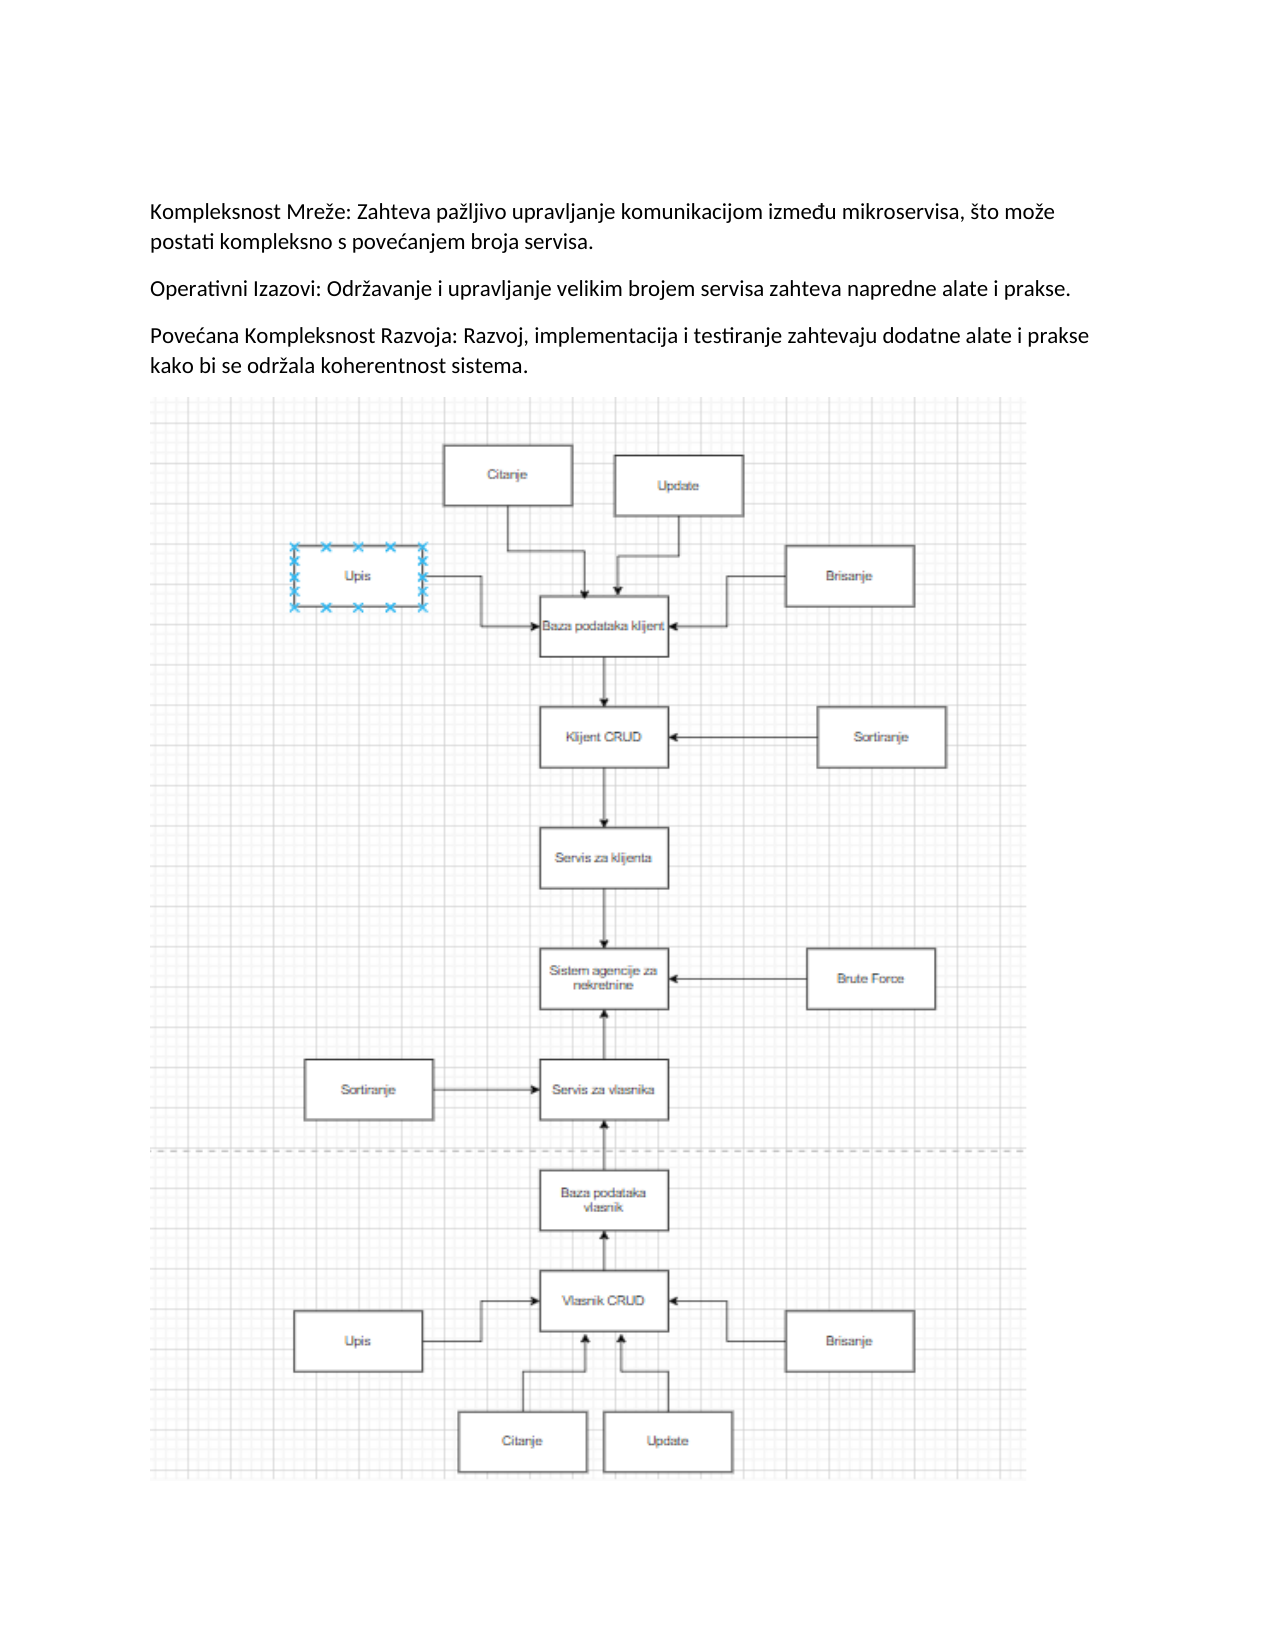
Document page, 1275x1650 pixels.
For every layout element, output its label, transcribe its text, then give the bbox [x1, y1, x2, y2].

text Operativni Izazovi: Održavanje i upravljanje velikim brojem servisa zahteva napredne alate i prakse. [150, 274, 1125, 302]
text Kompleksnost Mreže: Zahteva pažljivo upravljanje komunikacijom između mikroservisa, što može postati kompleksno s povećanjem broja servisa. [150, 197, 1125, 255]
picture [150, 397, 1027, 1481]
text Povećana Kompleksnost Razvoja: Razvoj, implementacija i testiranje zahtevaju dodatne alate i prakse kako bi se održala koherentnost sistema. [150, 321, 1125, 379]
